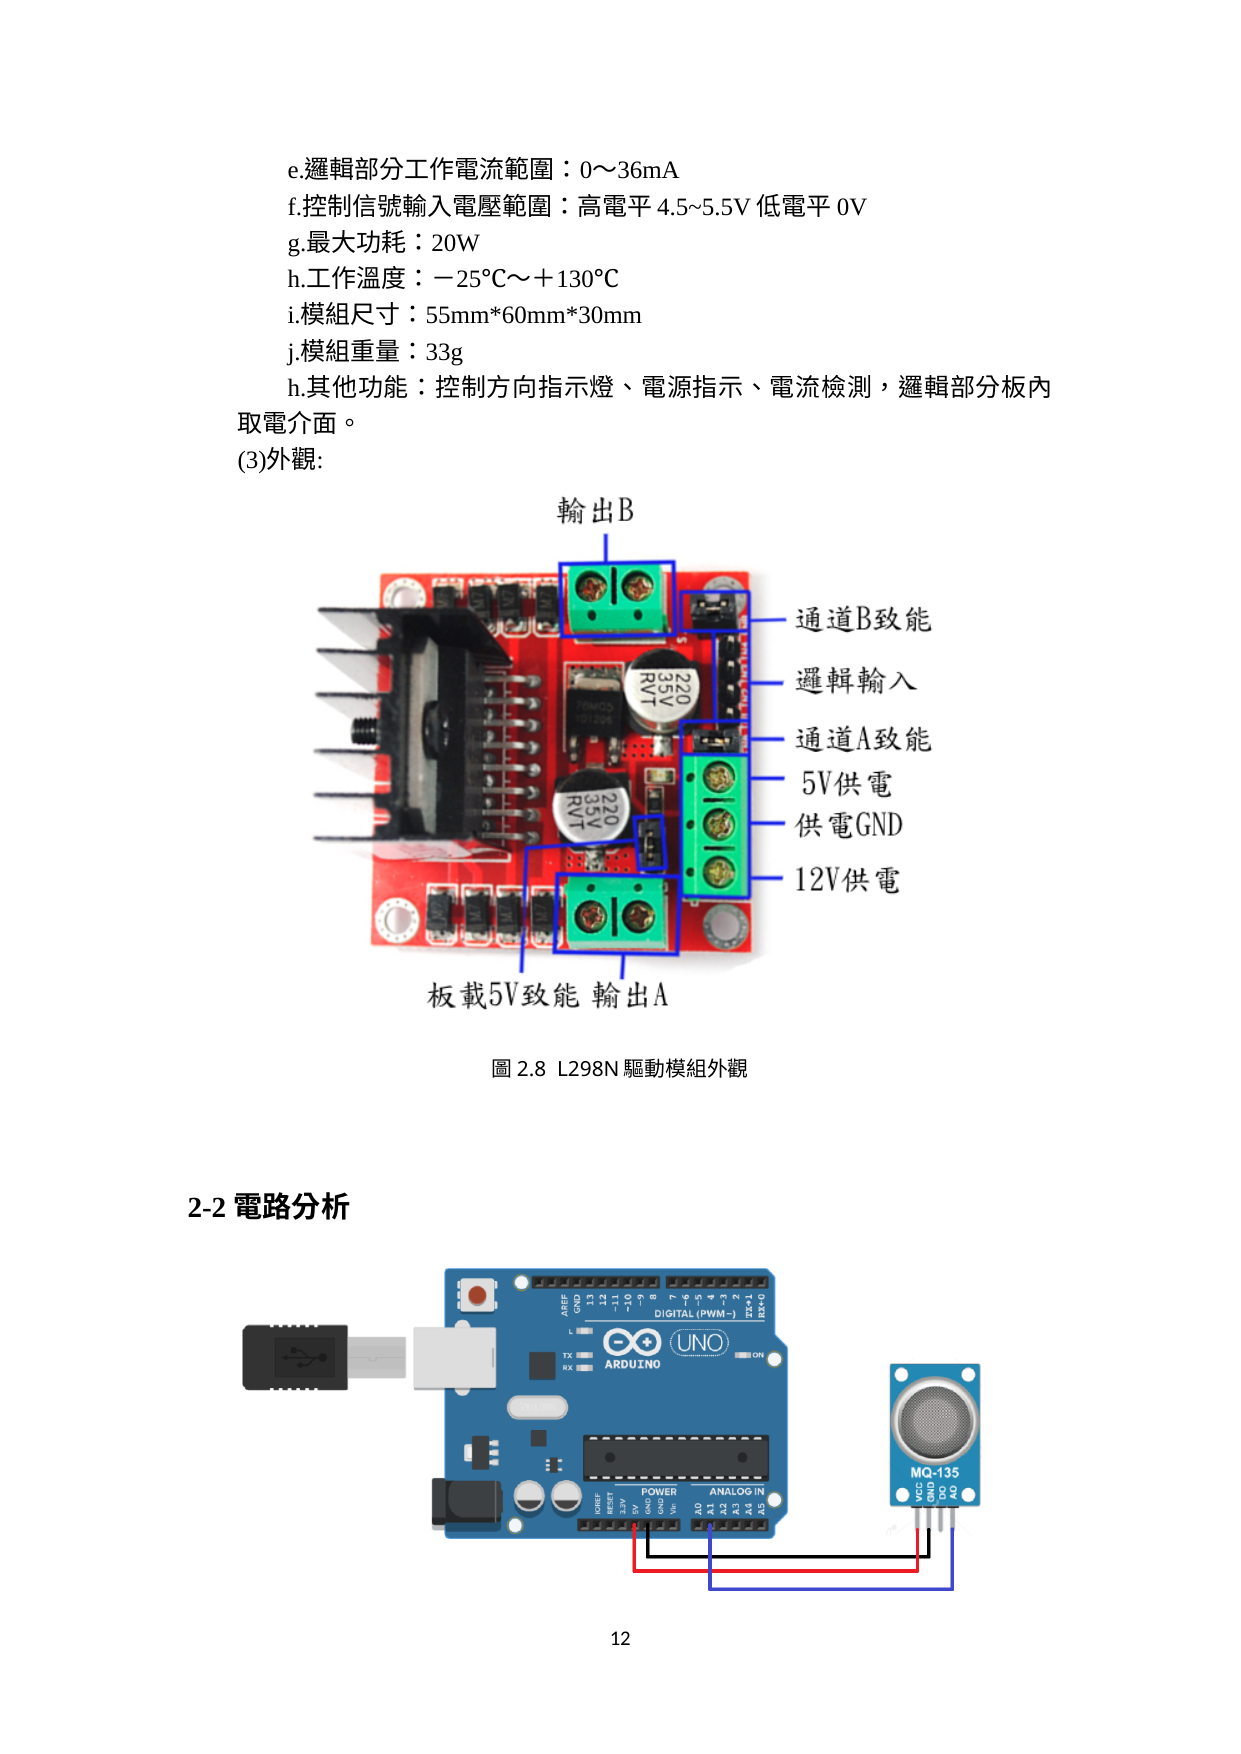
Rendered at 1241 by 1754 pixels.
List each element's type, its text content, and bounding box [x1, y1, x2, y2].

text f.控制信號輸入電壓範圍：高電平4.5~5.5V 低電平0V [237, 186, 1053, 222]
text e.邏輯部分工作電流範圍：0～36mA [237, 150, 1053, 186]
text i.模組尺寸：55mm*60mm*30mm [237, 295, 1053, 331]
text h.其他功能：控制方向指示燈、電源指示、電流檢測，邏輯部分板內取電介面。 [237, 367, 1053, 440]
text g.最大功耗：20W [237, 222, 1053, 259]
text j.模組重量：33g [237, 331, 1053, 367]
subtitle 2-2 電路分析 [187, 1184, 1053, 1226]
text (3)外觀: [187, 440, 1053, 476]
picture [221, 1255, 1019, 1600]
picture [294, 476, 946, 1038]
text h.工作溫度：－25℃～＋130℃ [237, 259, 1053, 295]
subtitle 圖2.8 L298N驅動模組外觀 [187, 1052, 1053, 1083]
